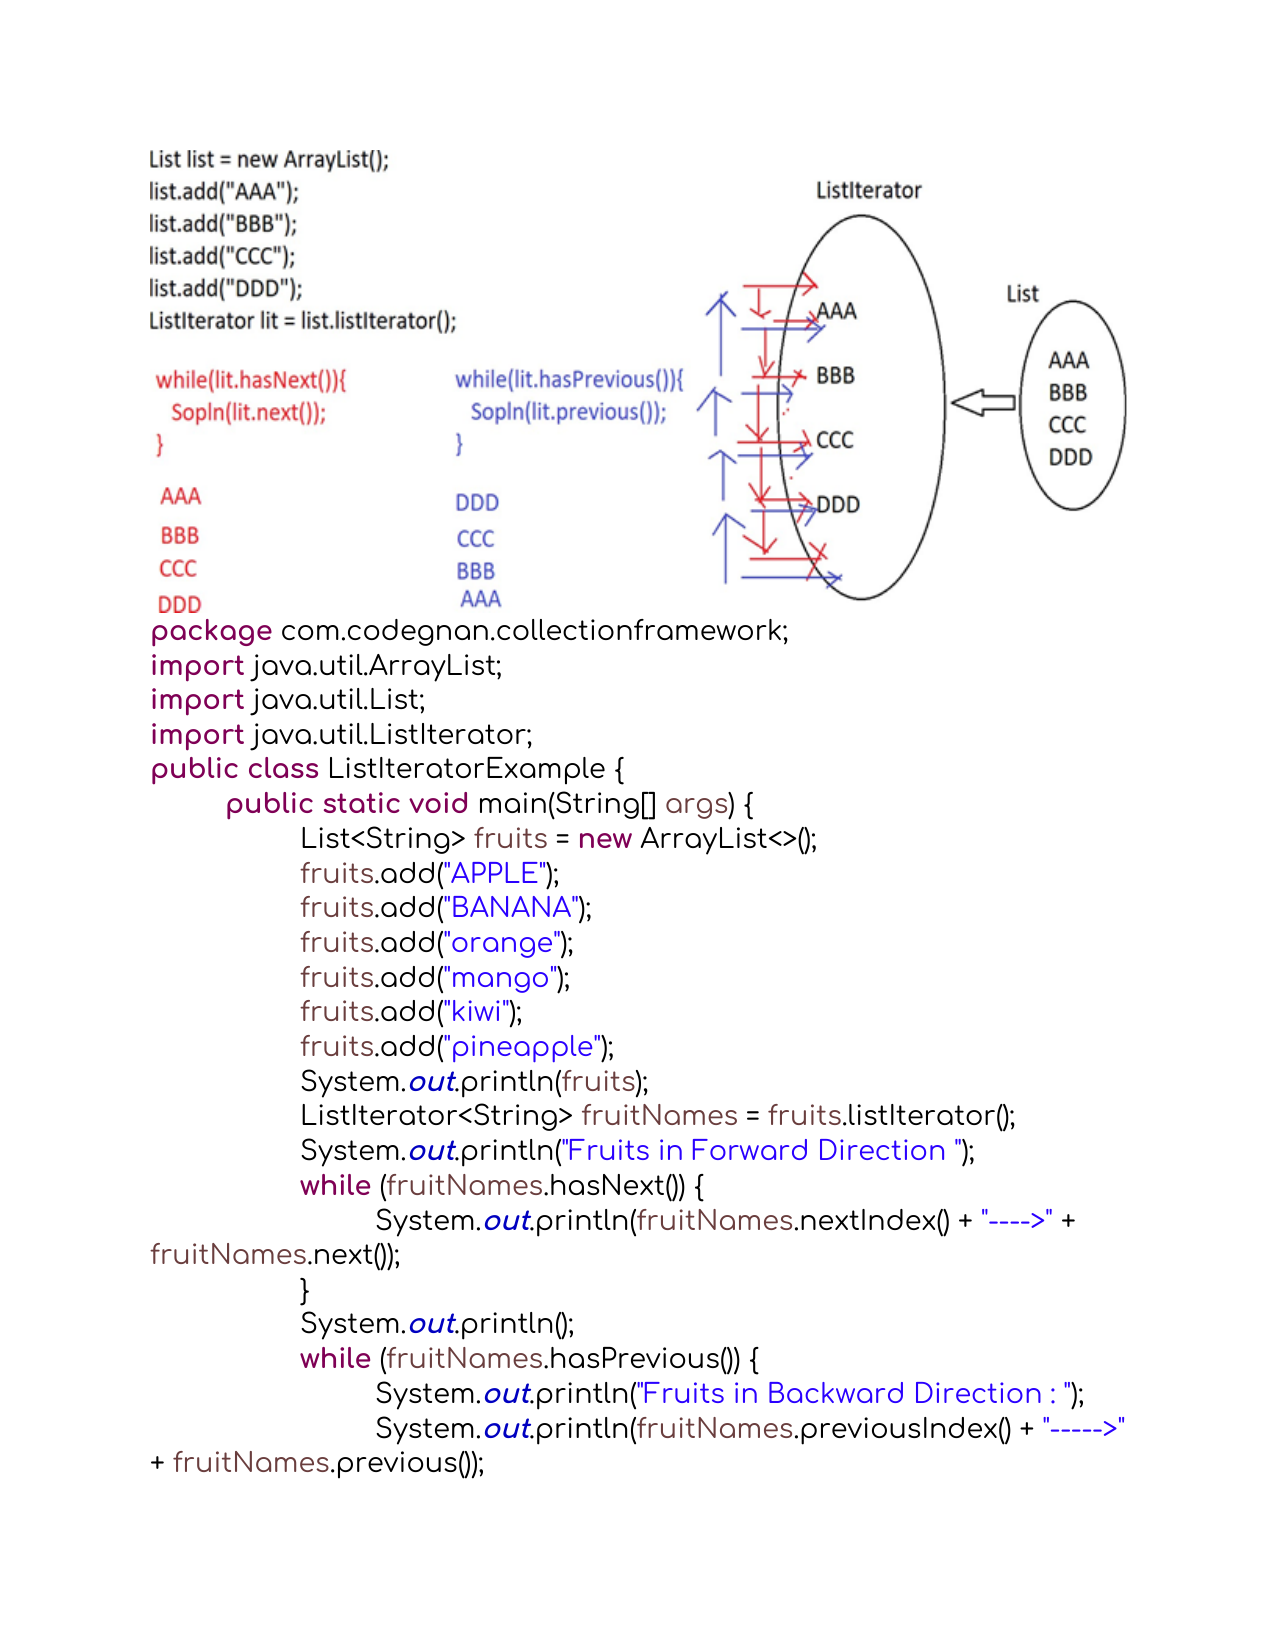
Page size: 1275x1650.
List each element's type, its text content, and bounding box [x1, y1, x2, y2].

text public static void main(String[] args) { [150, 790, 1125, 820]
text System.out.println(fruitNames.nextIndex() + "---->" + fruitNames.next()); [150, 1206, 1125, 1271]
text while (fruitNames.hasPrevious()) { [150, 1345, 1125, 1375]
text ListIterator<String> fruitNames = fruits.listIterator(); [150, 1102, 1125, 1132]
text System.out.println(fruitNames.previousIndex() + "----->" + fruitNames.previous()); [150, 1414, 1125, 1479]
text import java.util.List; [150, 686, 1125, 716]
text System.out.println("Fruits in Backward Direction : "); [150, 1379, 1125, 1410]
text import java.util.ArrayList; [150, 651, 1125, 681]
text public class ListIteratorExample { [150, 755, 1125, 785]
text System.out.println(); [150, 1310, 1125, 1340]
text fruits.add("kiwi"); [150, 998, 1125, 1028]
text fruits.add("orange"); [150, 928, 1125, 959]
text import java.util.ListIterator; [150, 720, 1125, 751]
text } [150, 1275, 1125, 1306]
text fruits.add("pineapple"); [150, 1033, 1125, 1063]
text package com.codegnan.collectionframework; [150, 616, 1125, 647]
text System.out.println(fruits); [150, 1067, 1125, 1097]
text List<String> fruits = new ArrayList<>(); [150, 824, 1125, 855]
text while (fruitNames.hasNext()) { [150, 1171, 1125, 1202]
text fruits.add("mango"); [150, 963, 1125, 993]
picture [150, 150, 1127, 613]
text fruits.add("BANANA"); [150, 894, 1125, 924]
text fruits.add("APPLE"); [150, 859, 1125, 889]
text System.out.println("Fruits in Forward Direction "); [150, 1137, 1125, 1167]
